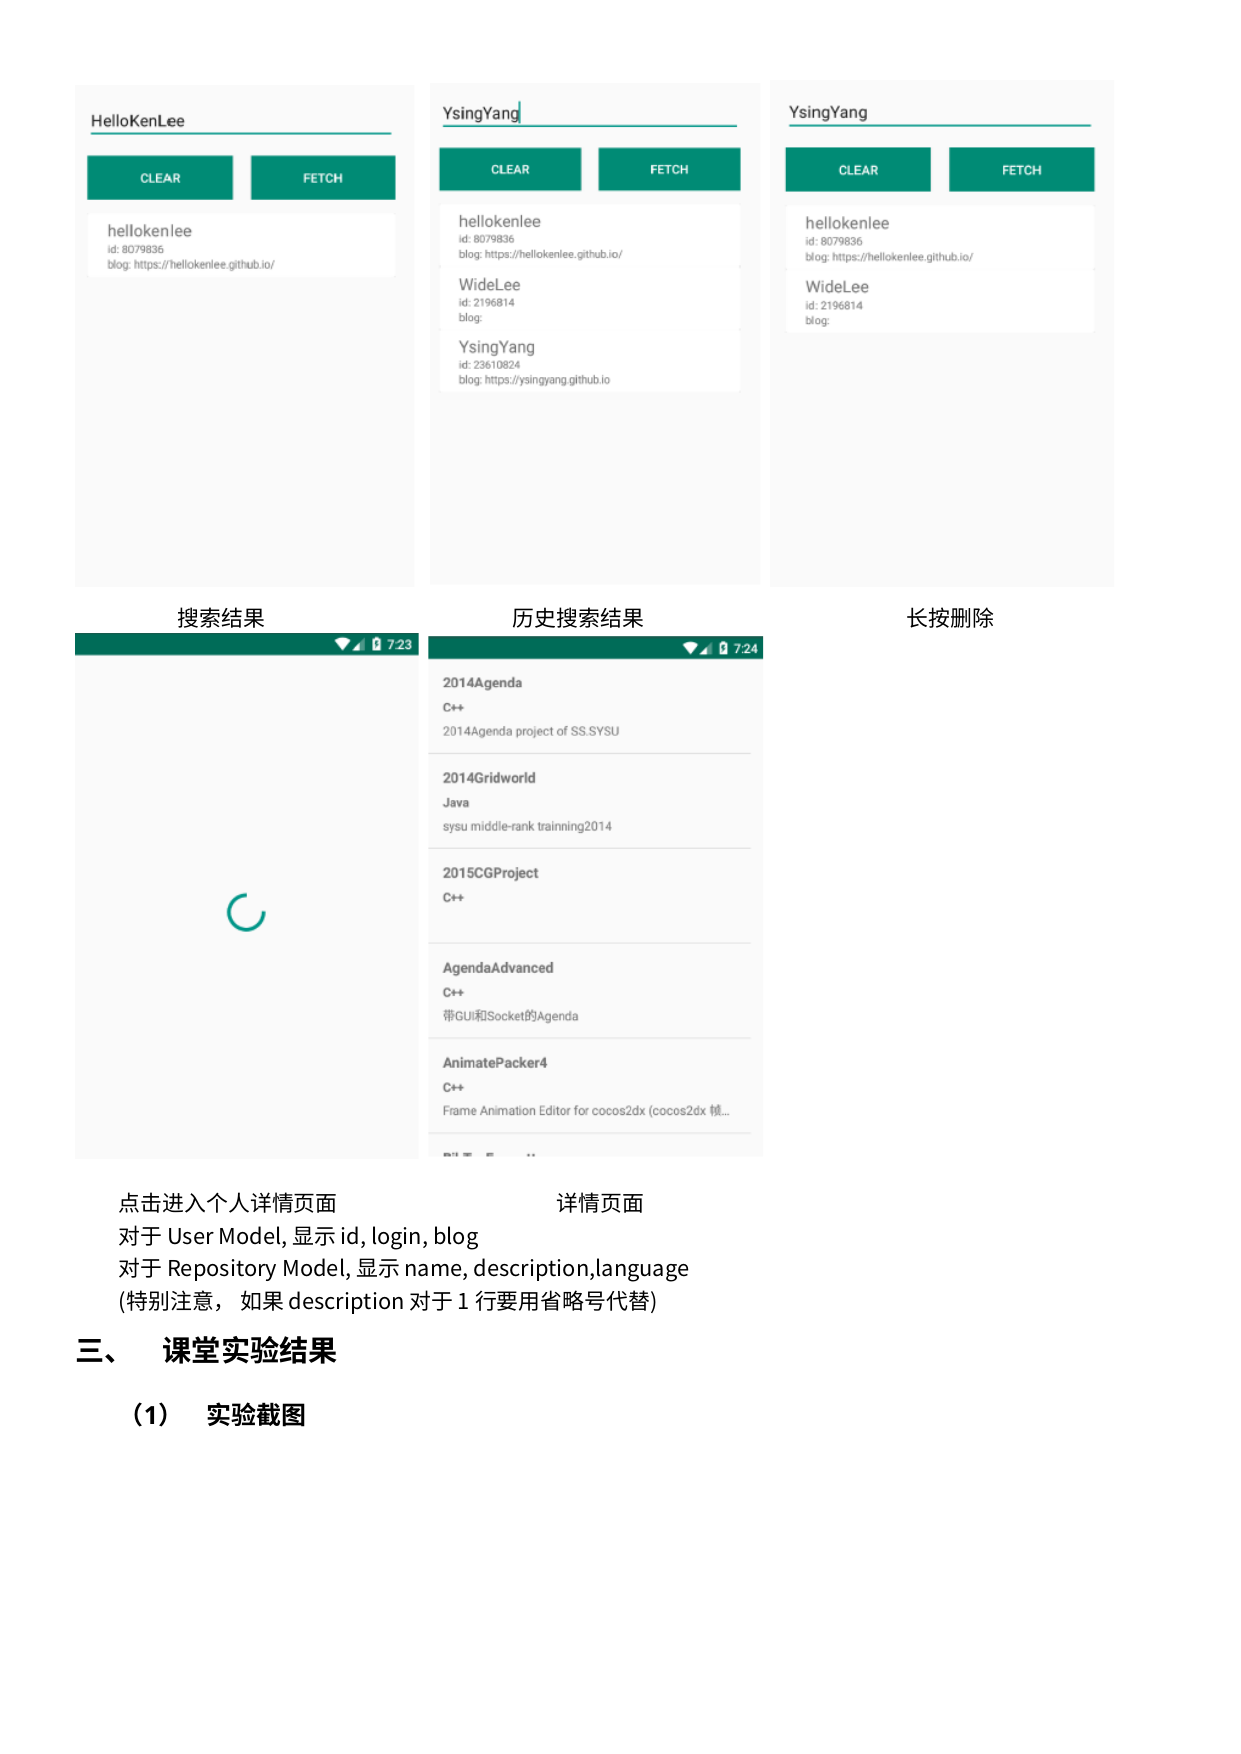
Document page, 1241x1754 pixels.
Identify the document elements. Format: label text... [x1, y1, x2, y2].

text (特别注意， 如果description 对于1 行要用省略号代替) [119, 1283, 1165, 1316]
text 搜索结果 历史搜索结果 长按删除 [75, 601, 1165, 633]
list 课堂实验结果 [75, 1316, 1165, 1381]
picture [428, 635, 764, 1159]
text 对于Repository Model, 显示name, description,language [119, 1251, 1165, 1283]
text 对于User Model, 显示id, login, blog [119, 1218, 1165, 1251]
picture [430, 83, 761, 587]
list 实验截图 [119, 1381, 1165, 1446]
text 点击进入个人详情页面 详情页面 [75, 1186, 1165, 1218]
picture [75, 633, 419, 1159]
picture [770, 80, 1115, 587]
picture [75, 85, 415, 587]
